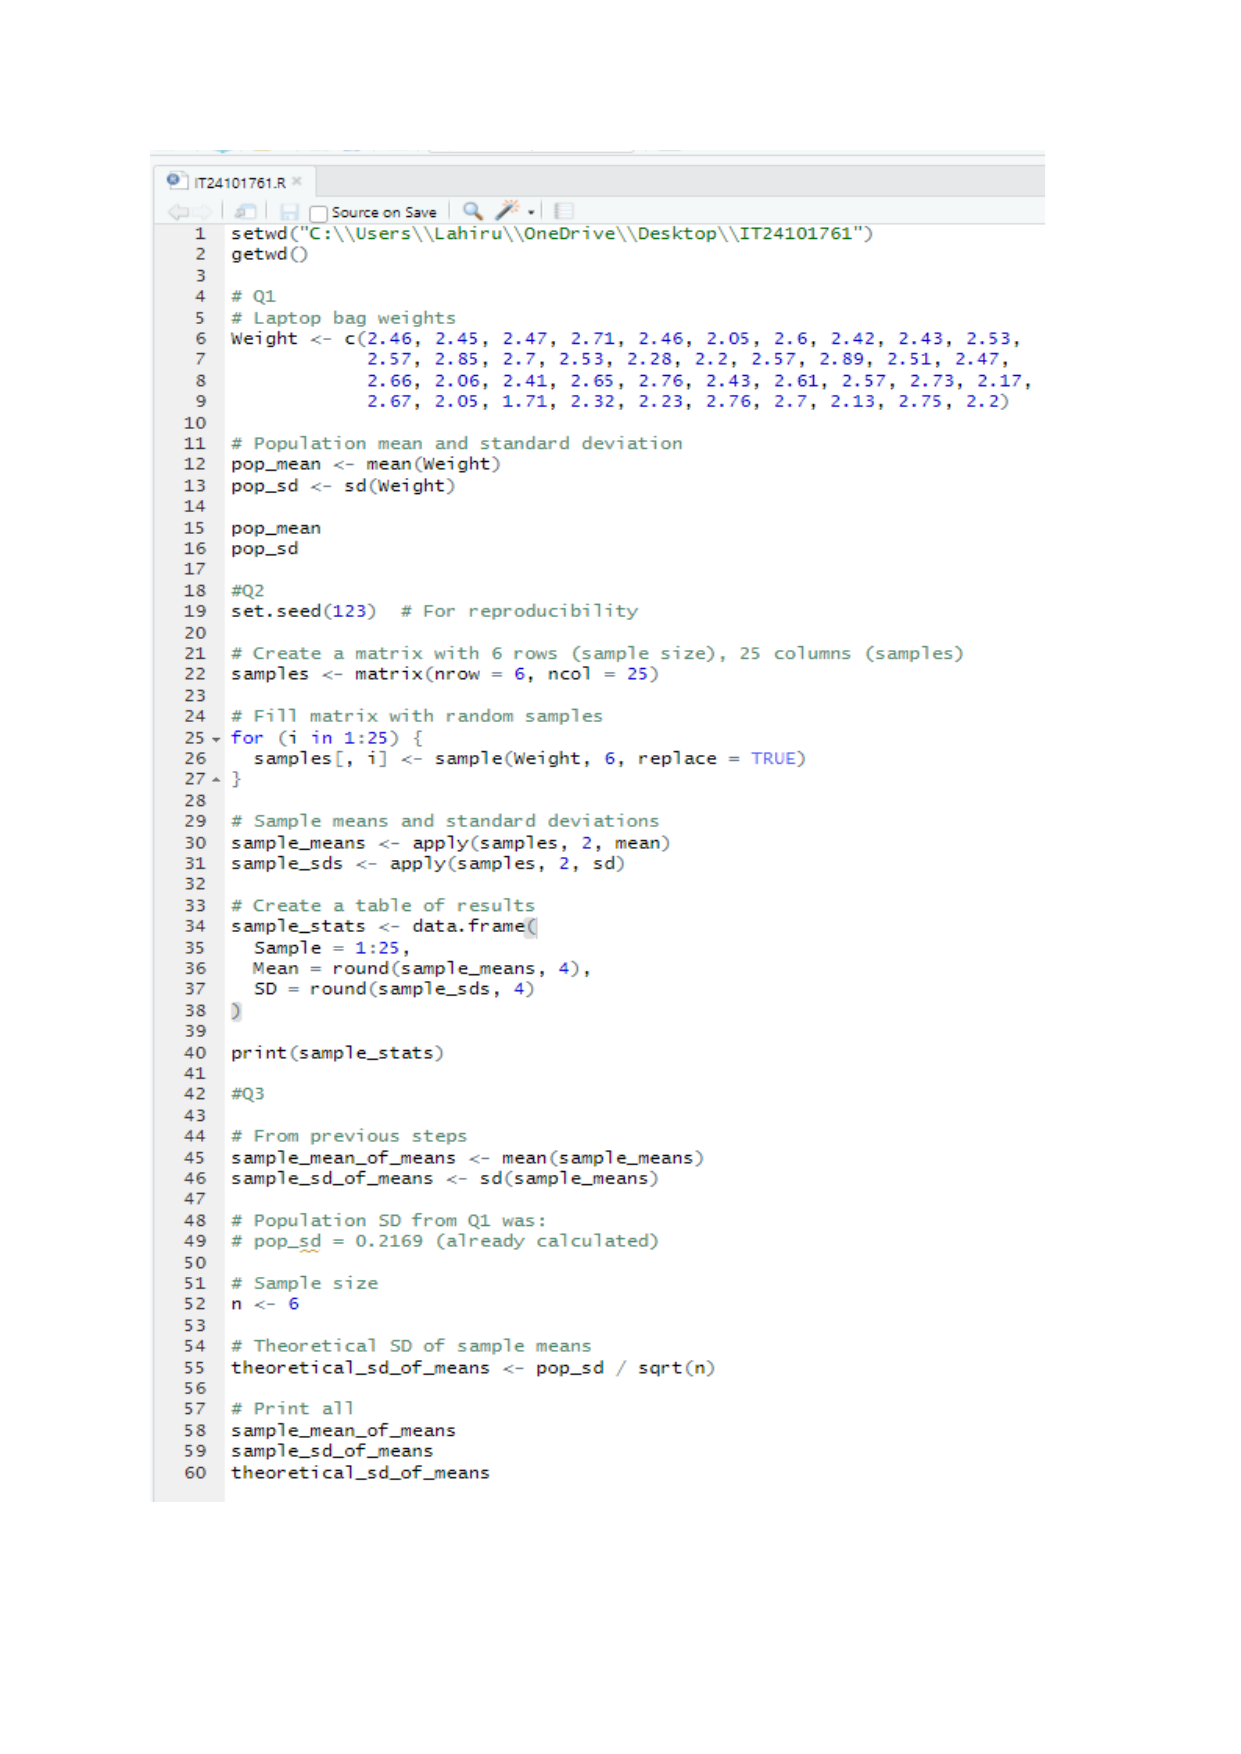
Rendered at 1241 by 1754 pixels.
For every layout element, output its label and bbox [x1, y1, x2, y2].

picture [150, 150, 1046, 1502]
